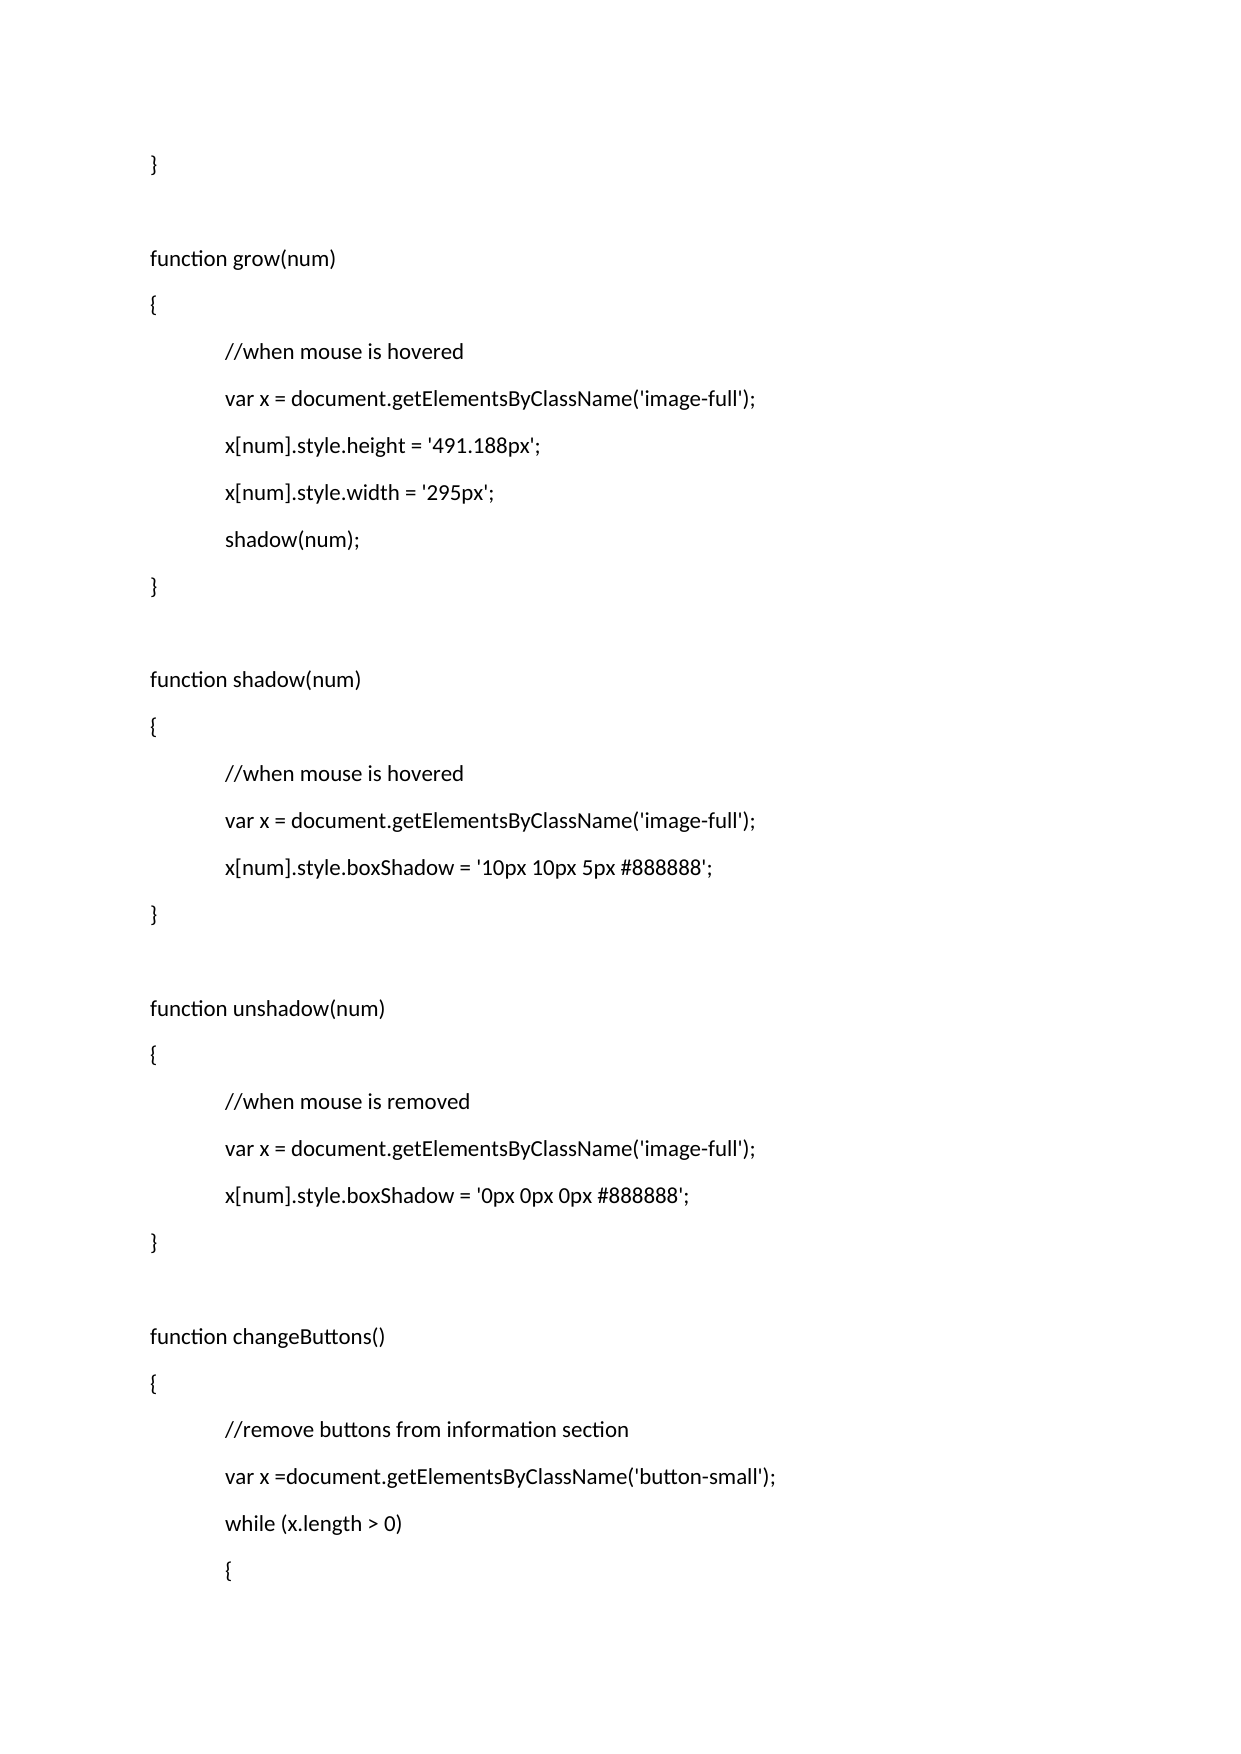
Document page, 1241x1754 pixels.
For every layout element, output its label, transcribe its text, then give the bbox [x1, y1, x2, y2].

text } [150, 150, 1090, 178]
text { [150, 291, 1090, 319]
text function shadow(num) [150, 666, 1090, 694]
text x[num].style.height = '491.188px'; [150, 431, 1090, 459]
text var x = document.getElementsByClassName('image-full'); [150, 806, 1090, 834]
text //when mouse is hovered [150, 337, 1090, 366]
text { [150, 712, 1090, 741]
text //remove buttons from information section [150, 1416, 1090, 1444]
text } [150, 572, 1090, 600]
text function grow(num) [150, 244, 1090, 272]
text function changeButtons() [150, 1322, 1090, 1350]
text { [150, 1556, 1090, 1584]
text shadow(num); [150, 525, 1090, 553]
text var x =document.getElementsByClassName('button-small'); [150, 1462, 1090, 1491]
text //when mouse is removed [150, 1087, 1090, 1116]
text x[num].style.width = '295px'; [150, 478, 1090, 506]
text function unshadow(num) [150, 994, 1090, 1022]
text //when mouse is hovered [150, 759, 1090, 787]
text x[num].style.boxShadow = '0px 0px 0px #888888'; [150, 1181, 1090, 1209]
text var x = document.getElementsByClassName('image-full'); [150, 1134, 1090, 1162]
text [150, 384, 1090, 412]
text } [150, 900, 1090, 928]
text } [150, 1228, 1090, 1256]
text { [150, 1369, 1090, 1397]
text while (x.length > 0) [150, 1509, 1090, 1537]
text x[num].style.boxShadow = '10px 10px 5px #888888'; [150, 853, 1090, 881]
text { [150, 1041, 1090, 1069]
